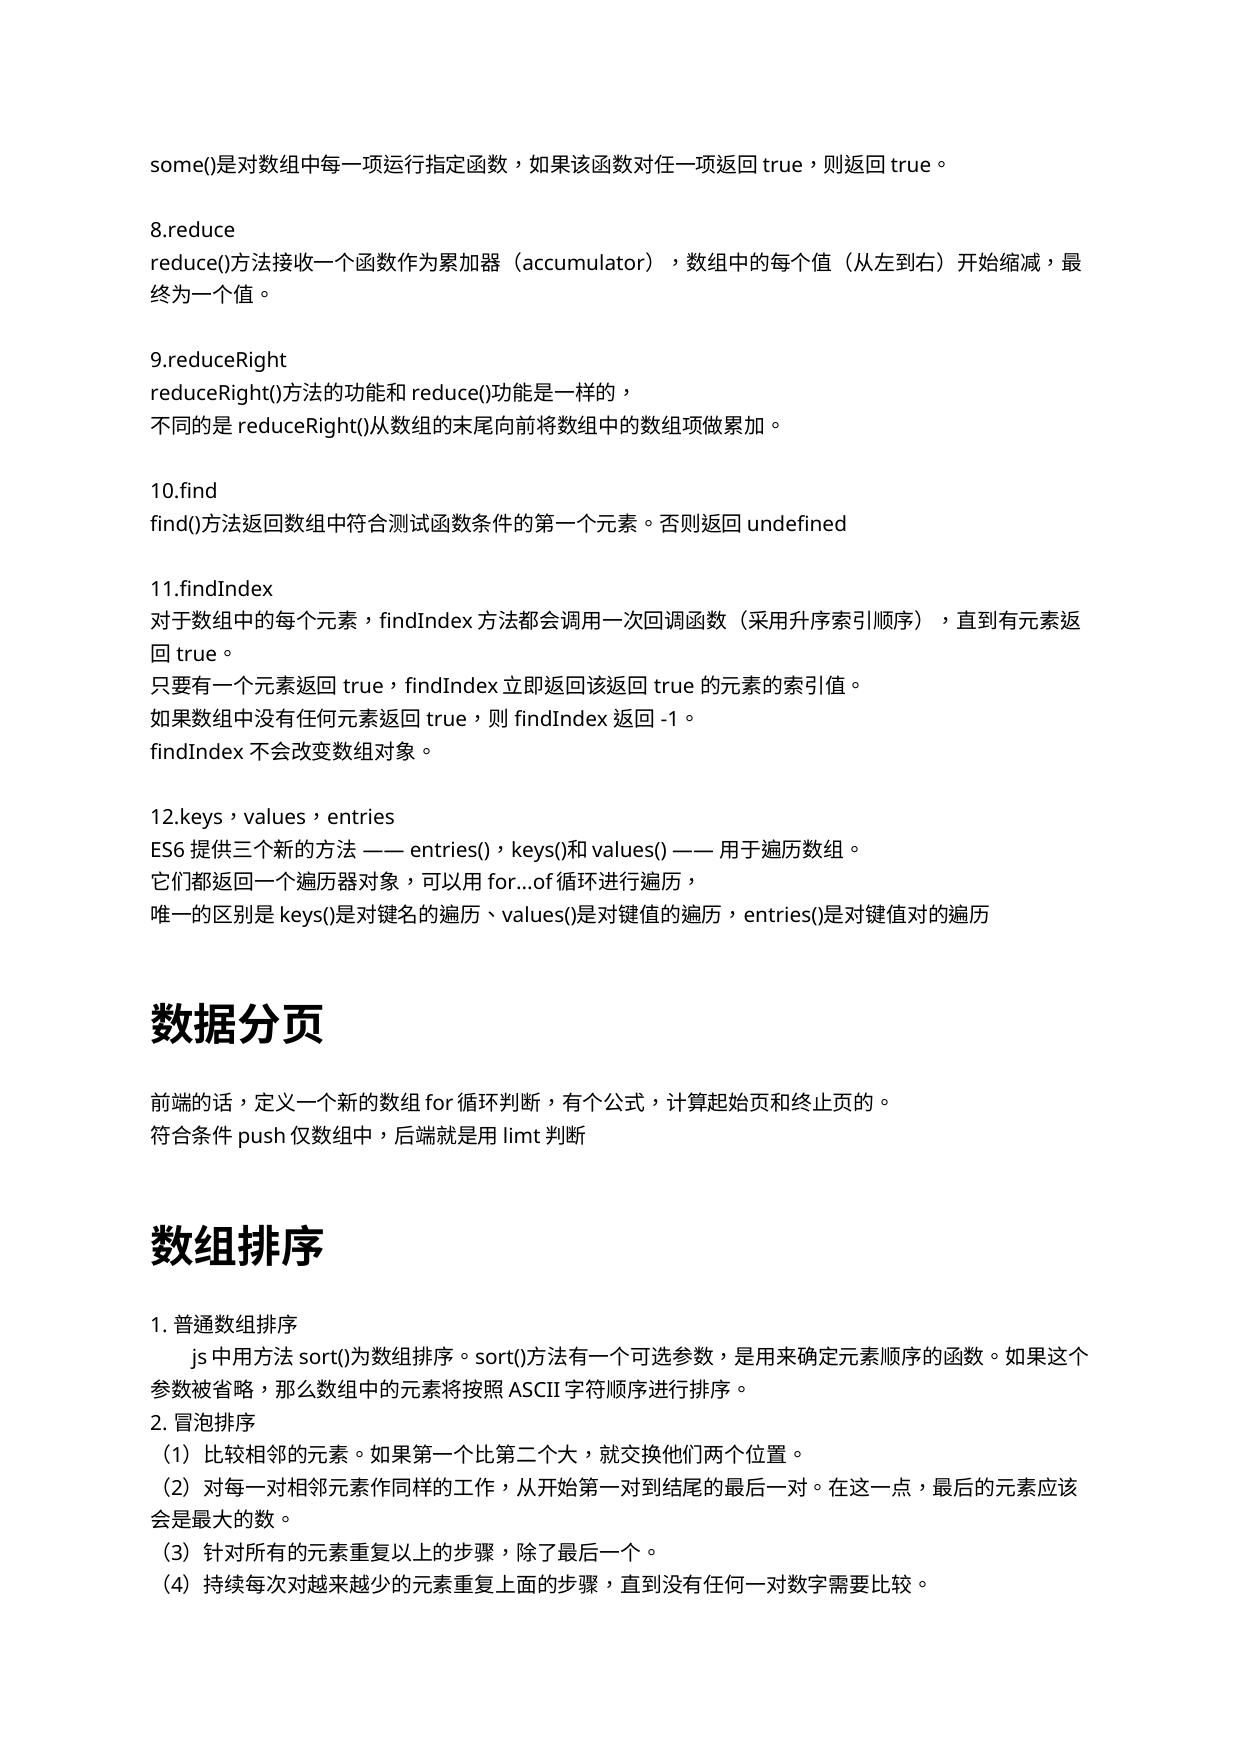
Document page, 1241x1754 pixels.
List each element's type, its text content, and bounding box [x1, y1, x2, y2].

subtitle 数组排序 [150, 1215, 1090, 1275]
subtitle 数据分页 [150, 994, 1090, 1053]
